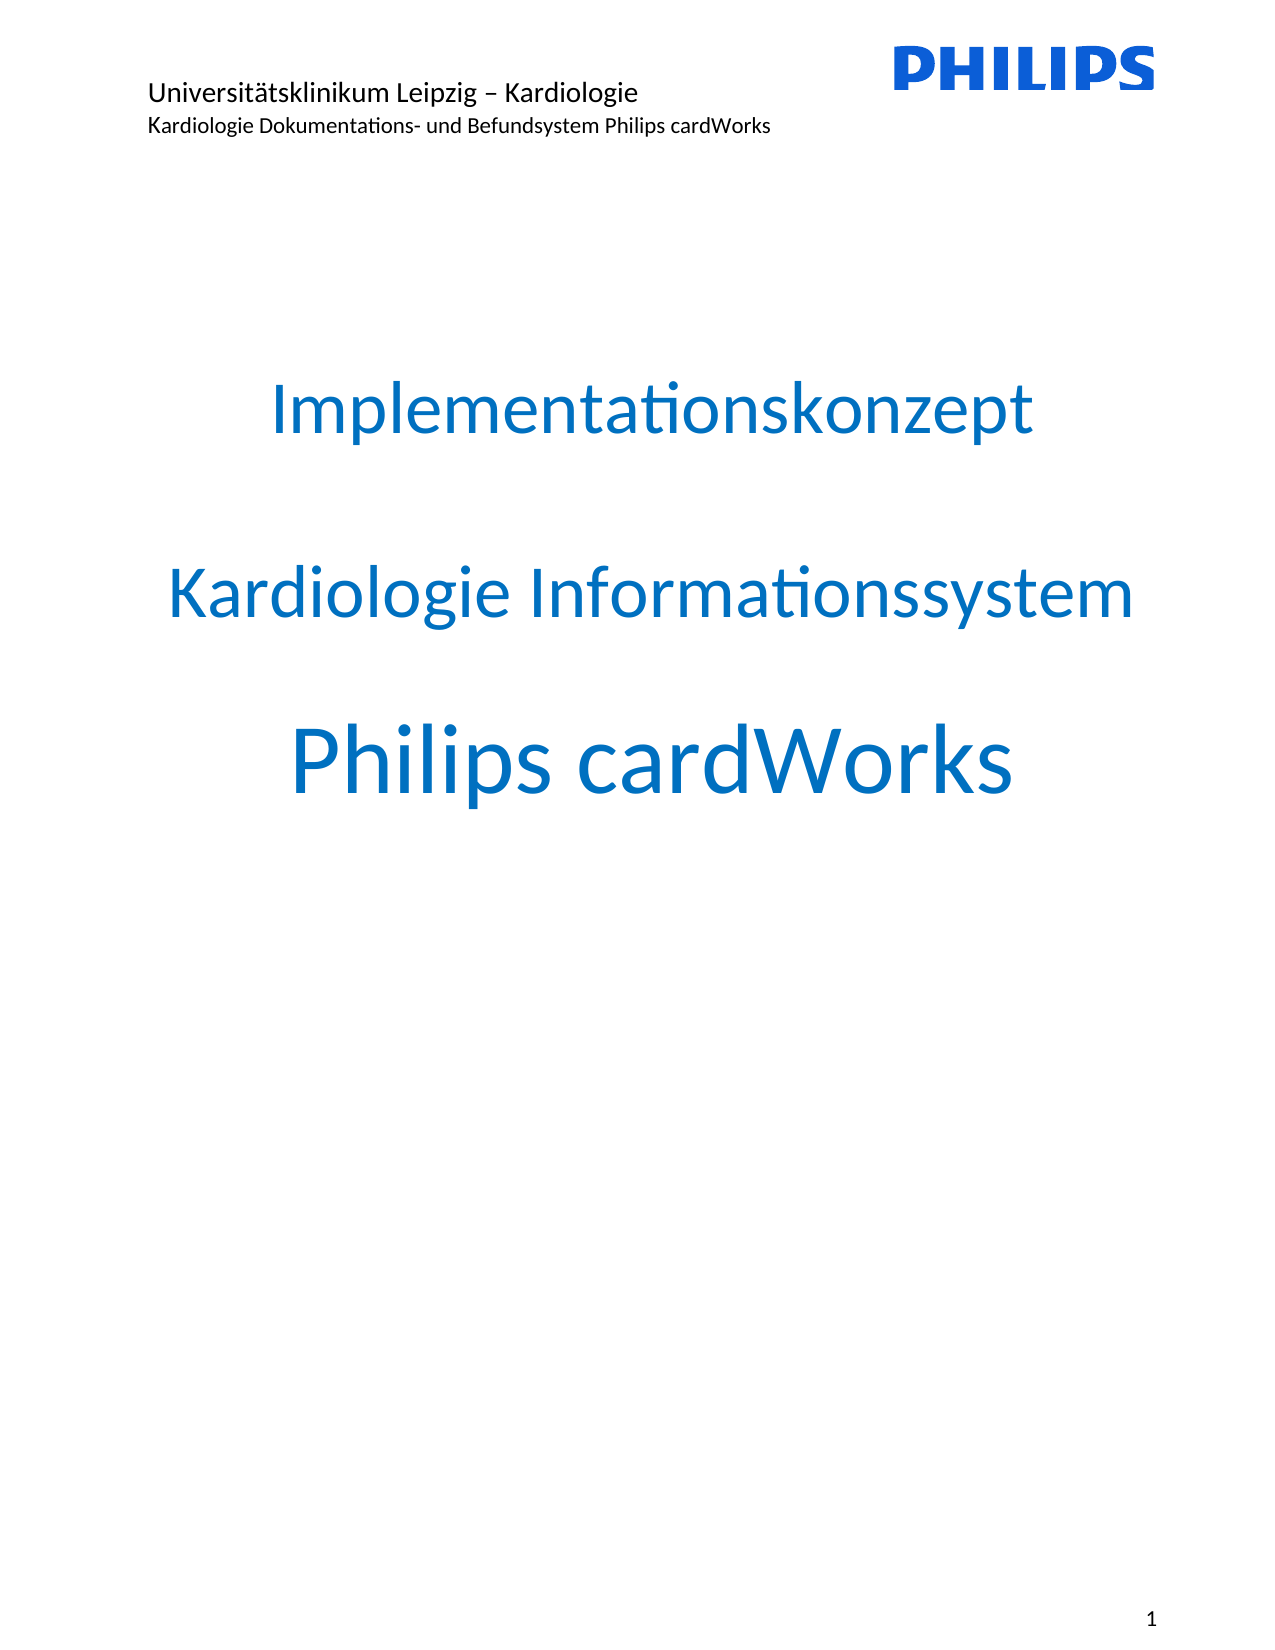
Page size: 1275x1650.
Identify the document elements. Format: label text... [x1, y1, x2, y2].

text Kardiologie Informationssystem [148, 544, 1157, 636]
text Implementationskonzept [148, 361, 1157, 453]
text Philips cardWorks [148, 697, 1157, 819]
